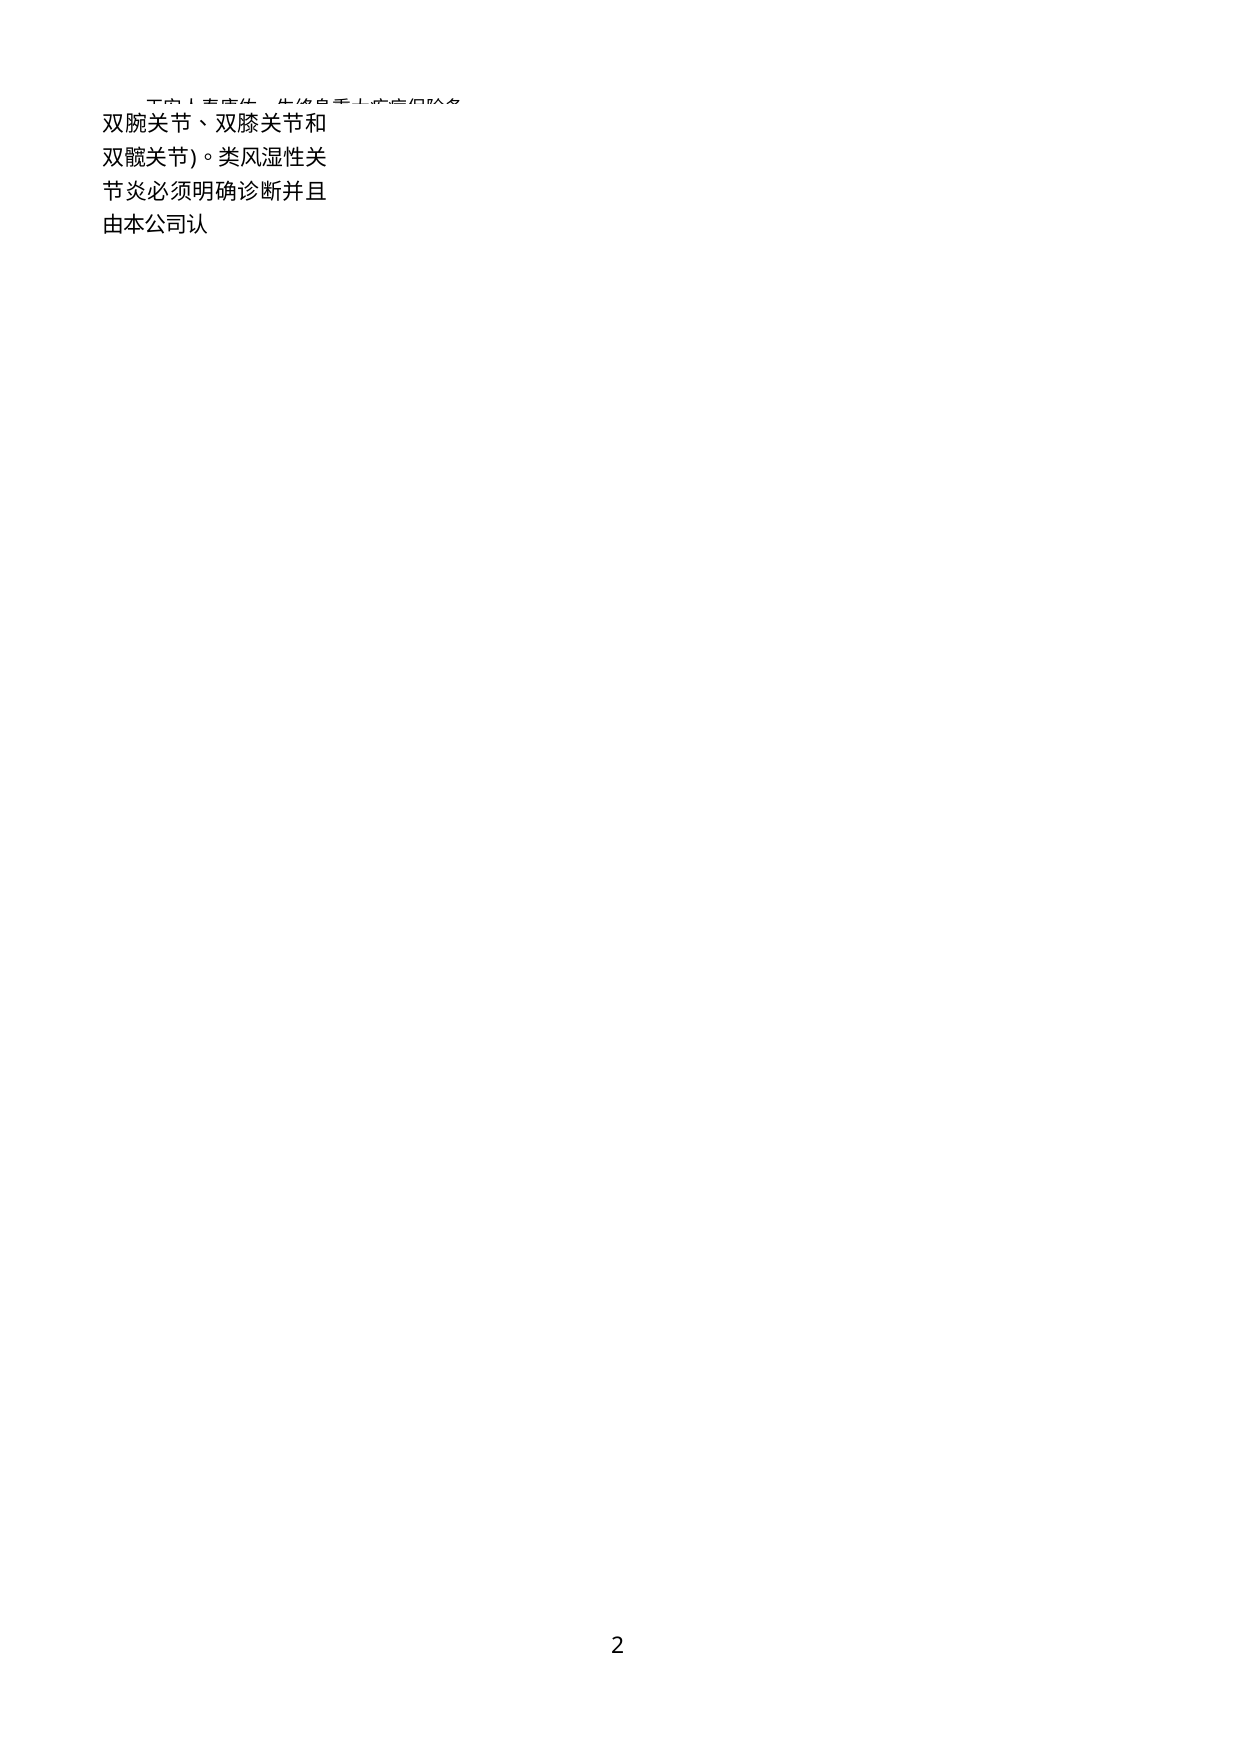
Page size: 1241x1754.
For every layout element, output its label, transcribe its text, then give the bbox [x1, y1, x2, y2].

text 类风湿性关节炎为广泛分布的慢性进行性多关节病变，表现为关节严重变形， 侵犯至少三个主要关节或关节组(如：双手（多手指）关节、双足（多足趾）关节、双腕关节、双膝关节和双髋关节)。类风湿性关节炎必须明确诊断并且由本公司认 [102, 108, 327, 239]
